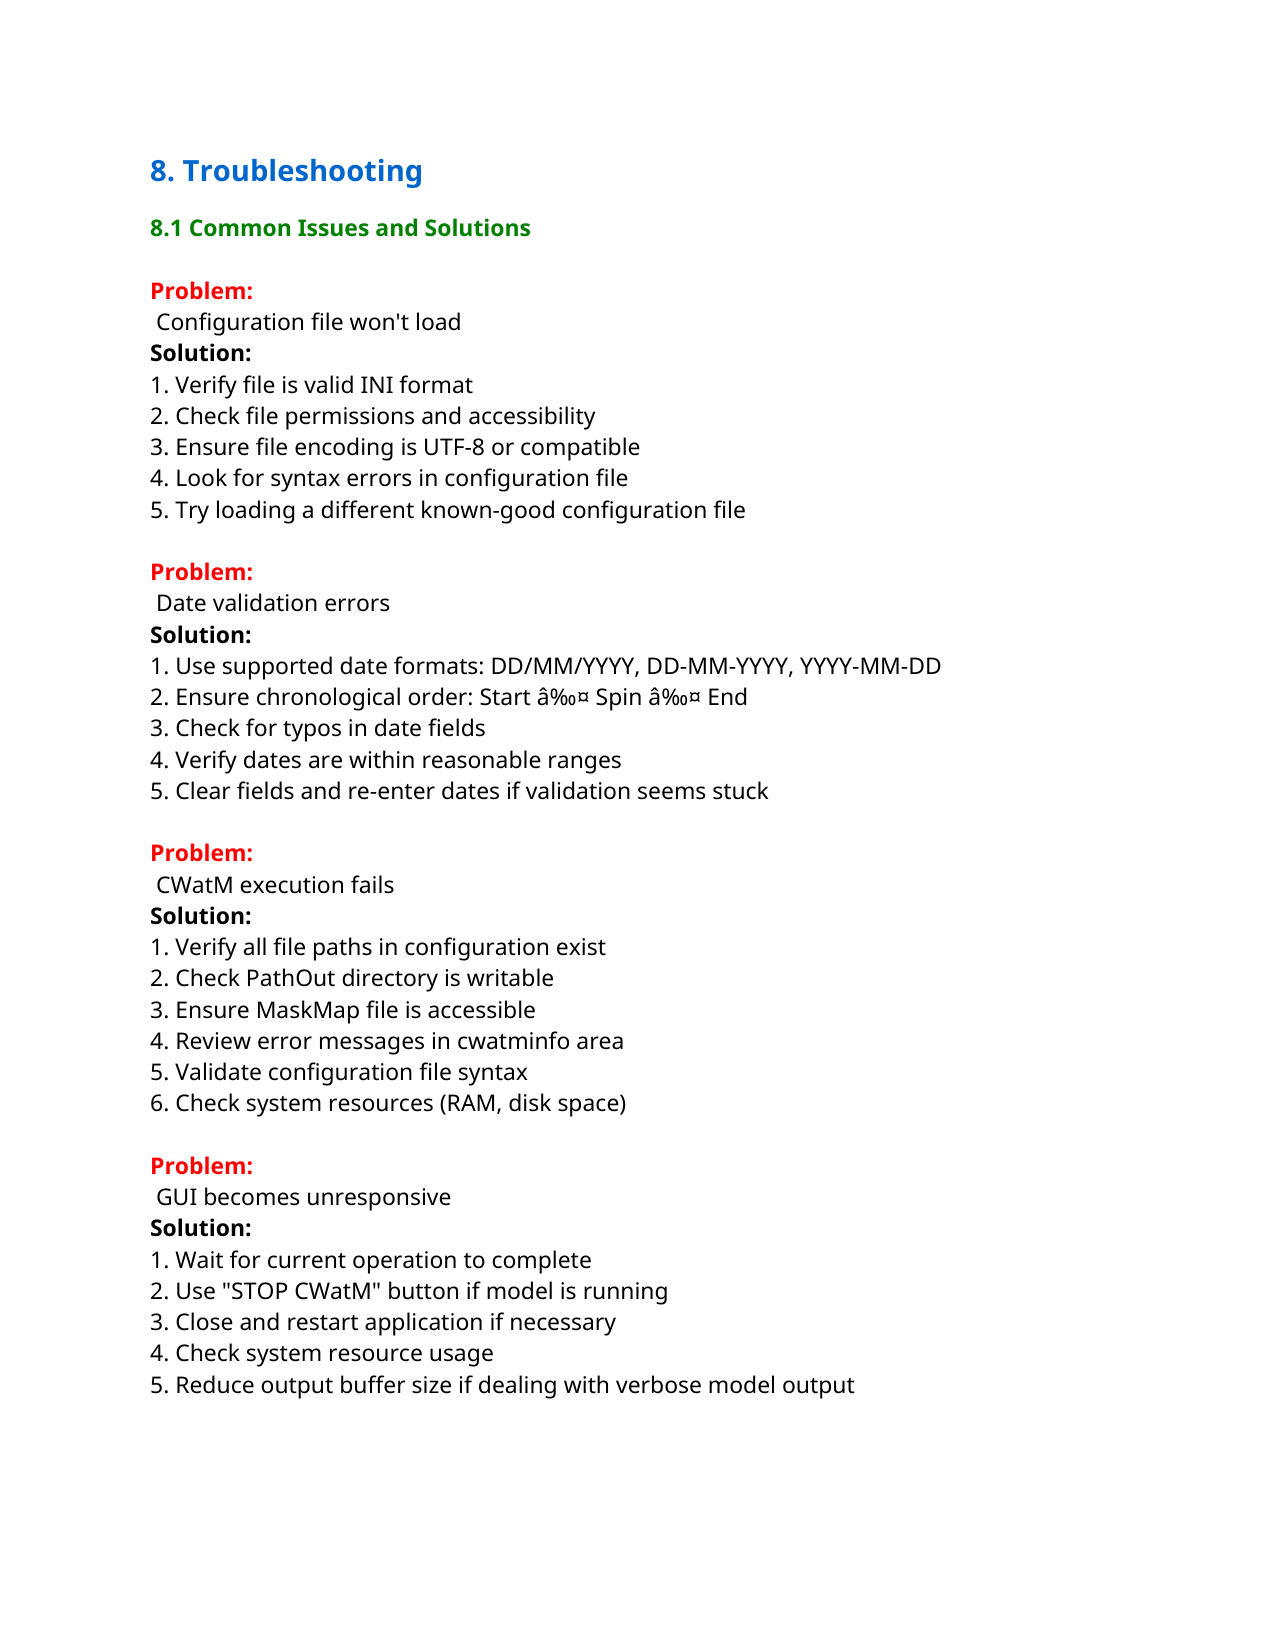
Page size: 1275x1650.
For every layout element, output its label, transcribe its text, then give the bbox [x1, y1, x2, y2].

text Problem: [150, 275, 1125, 306]
text 5. Reduce output buffer size if dealing with verbose model output [150, 1369, 1125, 1400]
text 1. Verify all file paths in configuration exist [150, 931, 1125, 962]
text 1. Use supported date formats: DD/MM/YYYY, DD-MM-YYYY, YYYY-MM-DD [150, 650, 1125, 681]
text CWatM execution fails [150, 869, 1125, 900]
text Solution: [150, 1212, 1125, 1244]
text Solution: [150, 619, 1125, 650]
text 2. Check file permissions and accessibility [150, 400, 1125, 431]
text 4. Review error messages in cwatminfo area [150, 1025, 1125, 1056]
text 3. Close and restart application if necessary [150, 1306, 1125, 1337]
text Configuration file won't load [150, 306, 1125, 337]
text GUI becomes unresponsive [150, 1181, 1125, 1212]
text 5. Clear fields and re-enter dates if validation seems stuck [150, 775, 1125, 806]
text Date validation errors [150, 587, 1125, 619]
text 8.1 Common Issues and Solutions [150, 212, 1125, 244]
text 6. Check system resources (RAM, disk space) [150, 1087, 1125, 1119]
text 1. Wait for current operation to complete [150, 1244, 1125, 1275]
text 4. Check system resource usage [150, 1337, 1125, 1369]
text 3. Ensure MaskMap file is accessible [150, 994, 1125, 1025]
text 5. Try loading a different known-good configuration file [150, 494, 1125, 525]
text 8. Troubleshooting [150, 150, 1125, 190]
text 1. Verify file is valid INI format [150, 369, 1125, 400]
text Problem: [150, 1150, 1125, 1181]
text 2. Check PathOut directory is writable [150, 962, 1125, 994]
text 4. Verify dates are within reasonable ranges [150, 744, 1125, 775]
text Problem: [150, 837, 1125, 869]
text Solution: [150, 900, 1125, 931]
text Solution: [150, 337, 1125, 369]
text 4. Look for syntax errors in configuration file [150, 462, 1125, 494]
text 3. Check for typos in date fields [150, 712, 1125, 744]
text 2. Use "STOP CWatM" button if model is running [150, 1275, 1125, 1306]
text Problem: [150, 556, 1125, 587]
text 2. Ensure chronological order: Start â‰¤ Spin â‰¤ End [150, 681, 1125, 712]
text 5. Validate configuration file syntax [150, 1056, 1125, 1087]
text 3. Ensure file encoding is UTF-8 or compatible [150, 431, 1125, 462]
